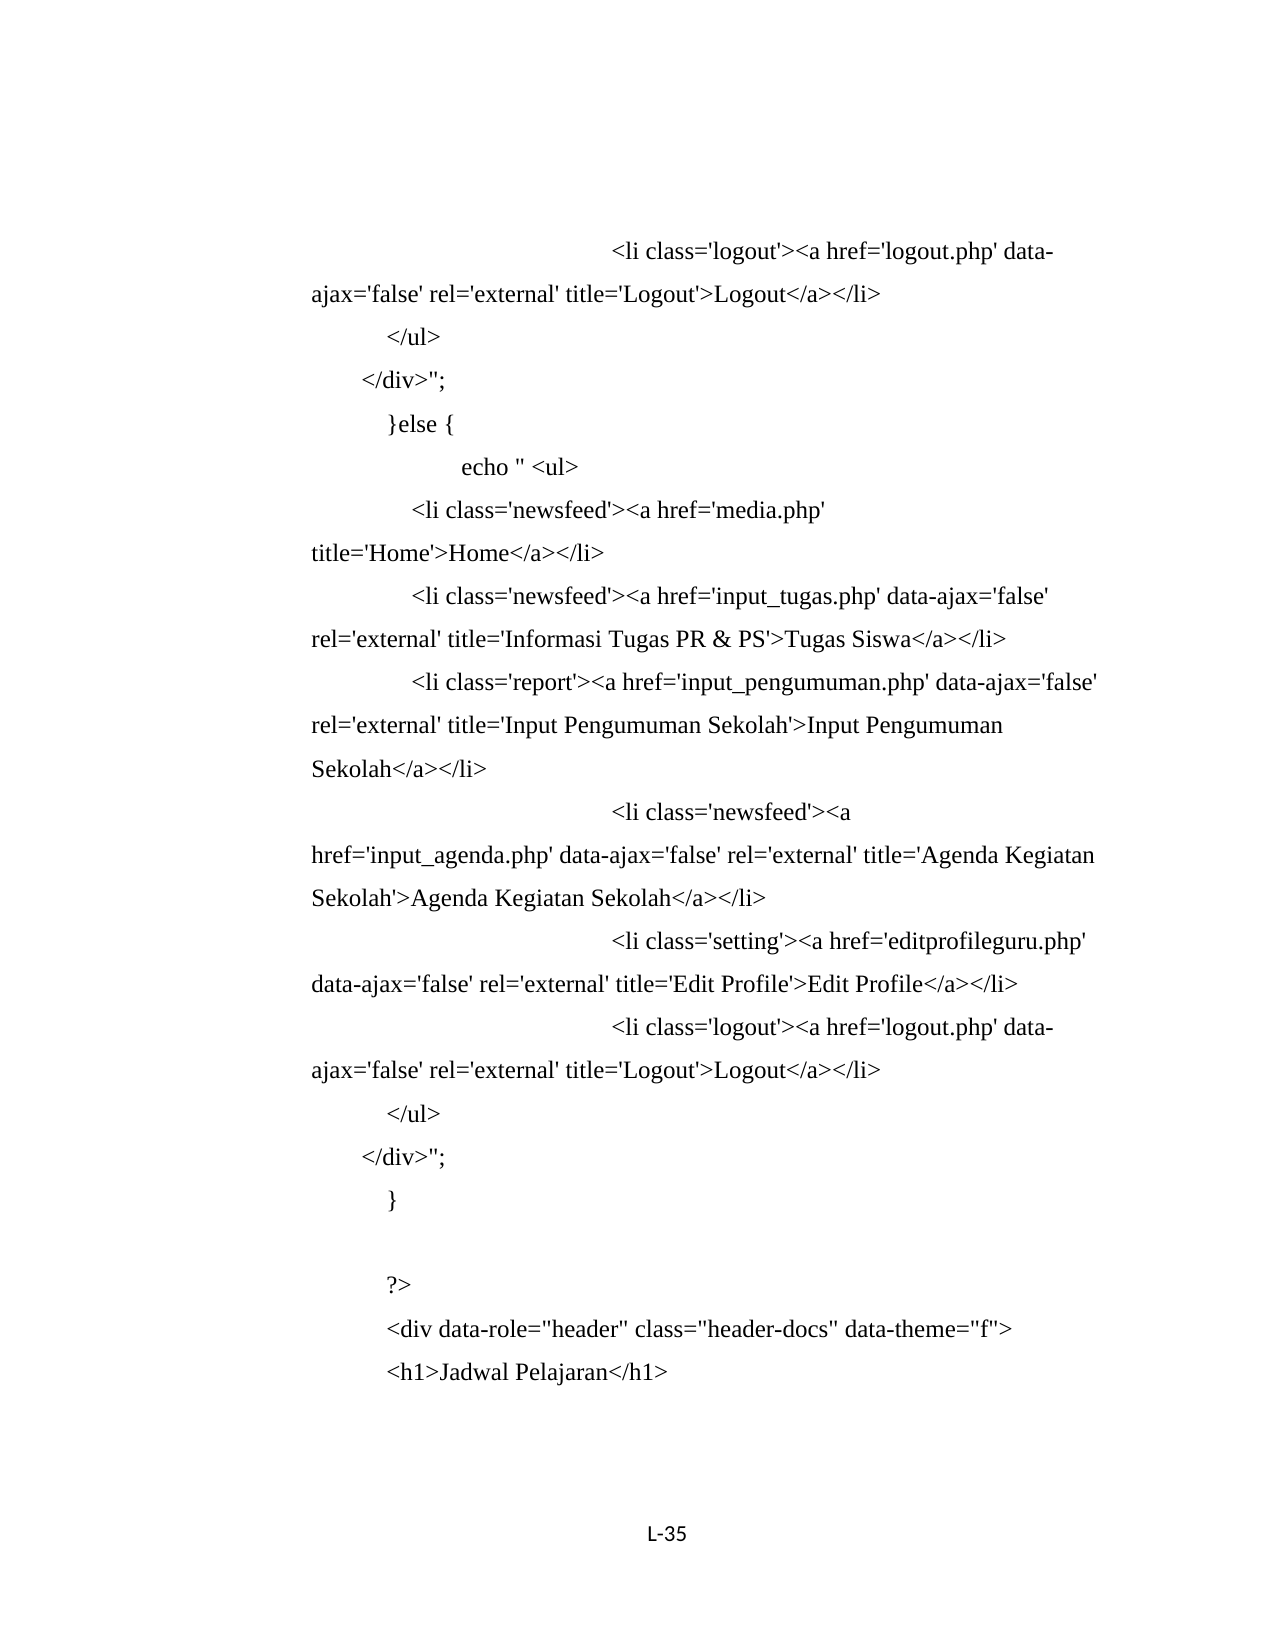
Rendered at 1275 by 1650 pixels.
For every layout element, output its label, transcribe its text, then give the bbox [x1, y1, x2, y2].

list ?> [311, 1271, 1098, 1299]
list <li class='setting'><a href='editprofileguru.php' data-ajax='false' rel='external' title='Edit Profile'>Edit Profile</a></li> [311, 926, 1098, 998]
list <li class='logout'><a href='logout.php' data-ajax='false' rel='external' title='Logout'>Logout</a></li> [311, 236, 1098, 308]
list <div data-role="header" class="header-docs" data-theme="f"> [311, 1314, 1098, 1342]
list <li class='newsfeed'><a href='input_tugas.php' data-ajax='false' rel='external' title='Informasi Tugas PR & PS'>Tugas Siswa</a></li> [311, 581, 1098, 653]
list <li class='newsfeed'><a href='media.php' title='Home'>Home</a></li> [311, 495, 1098, 567]
list </div>"; [311, 366, 1098, 394]
list } [311, 1185, 1098, 1214]
list </ul> [311, 1099, 1098, 1127]
list echo " <ul> [311, 452, 1098, 481]
list <h1>Jadwal Pelajaran</h1> [311, 1357, 1098, 1386]
list }else { [311, 409, 1098, 437]
list <li class='report'><a href='input_pengumuman.php' data-ajax='false' rel='external' title='Input Pengumuman Sekolah'>Input Pengumuman Sekolah</a></li> [311, 667, 1098, 782]
list </div>"; [311, 1142, 1098, 1171]
list </ul> [311, 322, 1098, 351]
list <li class='logout'><a href='logout.php' data-ajax='false' rel='external' title='Logout'>Logout</a></li> [311, 1012, 1098, 1084]
list <li class='newsfeed'><a href='input_agenda.php' data-ajax='false' rel='external' title='Agenda Kegiatan Sekolah'>Agenda Kegiatan Sekolah</a></li> [311, 797, 1098, 912]
